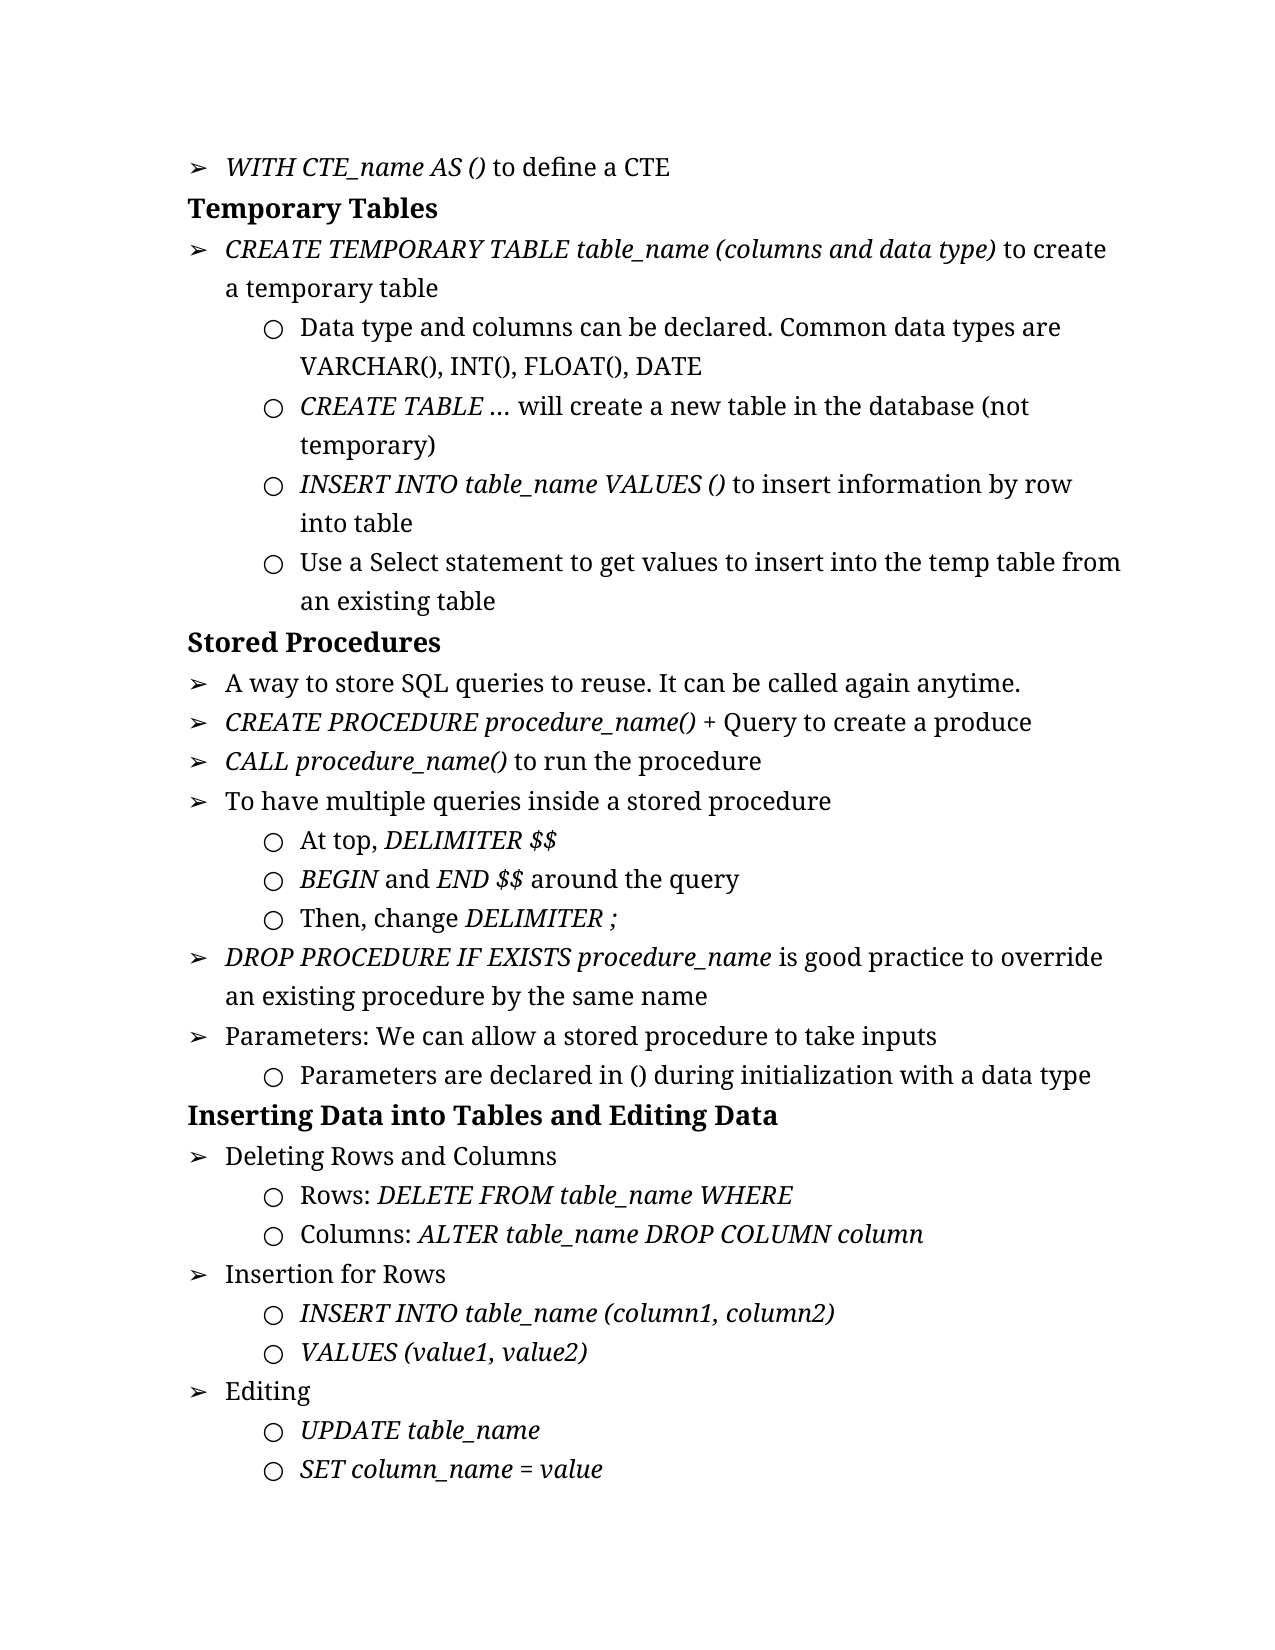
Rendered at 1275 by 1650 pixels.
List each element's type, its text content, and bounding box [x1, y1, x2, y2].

list VALUES (value1, value2) [262, 1335, 1125, 1369]
list CREATE PROCEDURE procedure_name() + Query to create a produce [187, 705, 1125, 739]
list Insertion for Rows [187, 1256, 1125, 1290]
list INSERT INTO table_name (column1, column2) [262, 1296, 1125, 1329]
list CALL procedure_name() to run the procedure [187, 744, 1125, 778]
list Data type and columns can be declared. Common data types are VARCHAR(), INT(), FLOAT(), DATE [262, 310, 1125, 383]
list Use a Select statement to get values to insert into the temp table from an existing table [262, 545, 1125, 618]
subtitle Stored Procedures [187, 623, 1125, 660]
subtitle Inserting Data into Tables and Editing Data [187, 1096, 1125, 1133]
list Parameters are declared in () during initialization with a data type [262, 1057, 1125, 1091]
list SET column_name = value [262, 1452, 1125, 1486]
list Rows: DELETE FROM table_name WHERE [262, 1178, 1125, 1212]
list Deleting Rows and Columns [187, 1139, 1125, 1173]
list At top, DELIMITER $$ [262, 822, 1125, 856]
list CREATE TABLE … will create a new table in the database (not temporary) [262, 388, 1125, 461]
list Parameters: We can allow a stored procedure to take inputs [187, 1018, 1125, 1052]
list To have multiple queries inside a stored procedure [187, 783, 1125, 817]
list INSERT INTO table_name VALUES () to insert information by row into table [262, 467, 1125, 540]
list Editing [187, 1374, 1125, 1408]
list Columns: ALTER table_name DROP COLUMN column [262, 1217, 1125, 1251]
subtitle Temporary Tables [187, 189, 1125, 226]
list UPDATE table_name [262, 1413, 1125, 1447]
list Then, change DELIMITER ; [262, 901, 1125, 935]
list CREATE TEMPORARY TABLE table_name (columns and data type) to create a temporary table [187, 232, 1125, 305]
list A way to store SQL queries to reuse. It can be called again anytime. [187, 666, 1125, 700]
list BEGIN and END $$ around the query [262, 861, 1125, 896]
list WITH CTE_name AS () to define a CTE [187, 150, 1125, 184]
list DROP PROCEDURE IF EXISTS procedure_name is good practice to override an existing procedure by the same name [187, 940, 1125, 1013]
